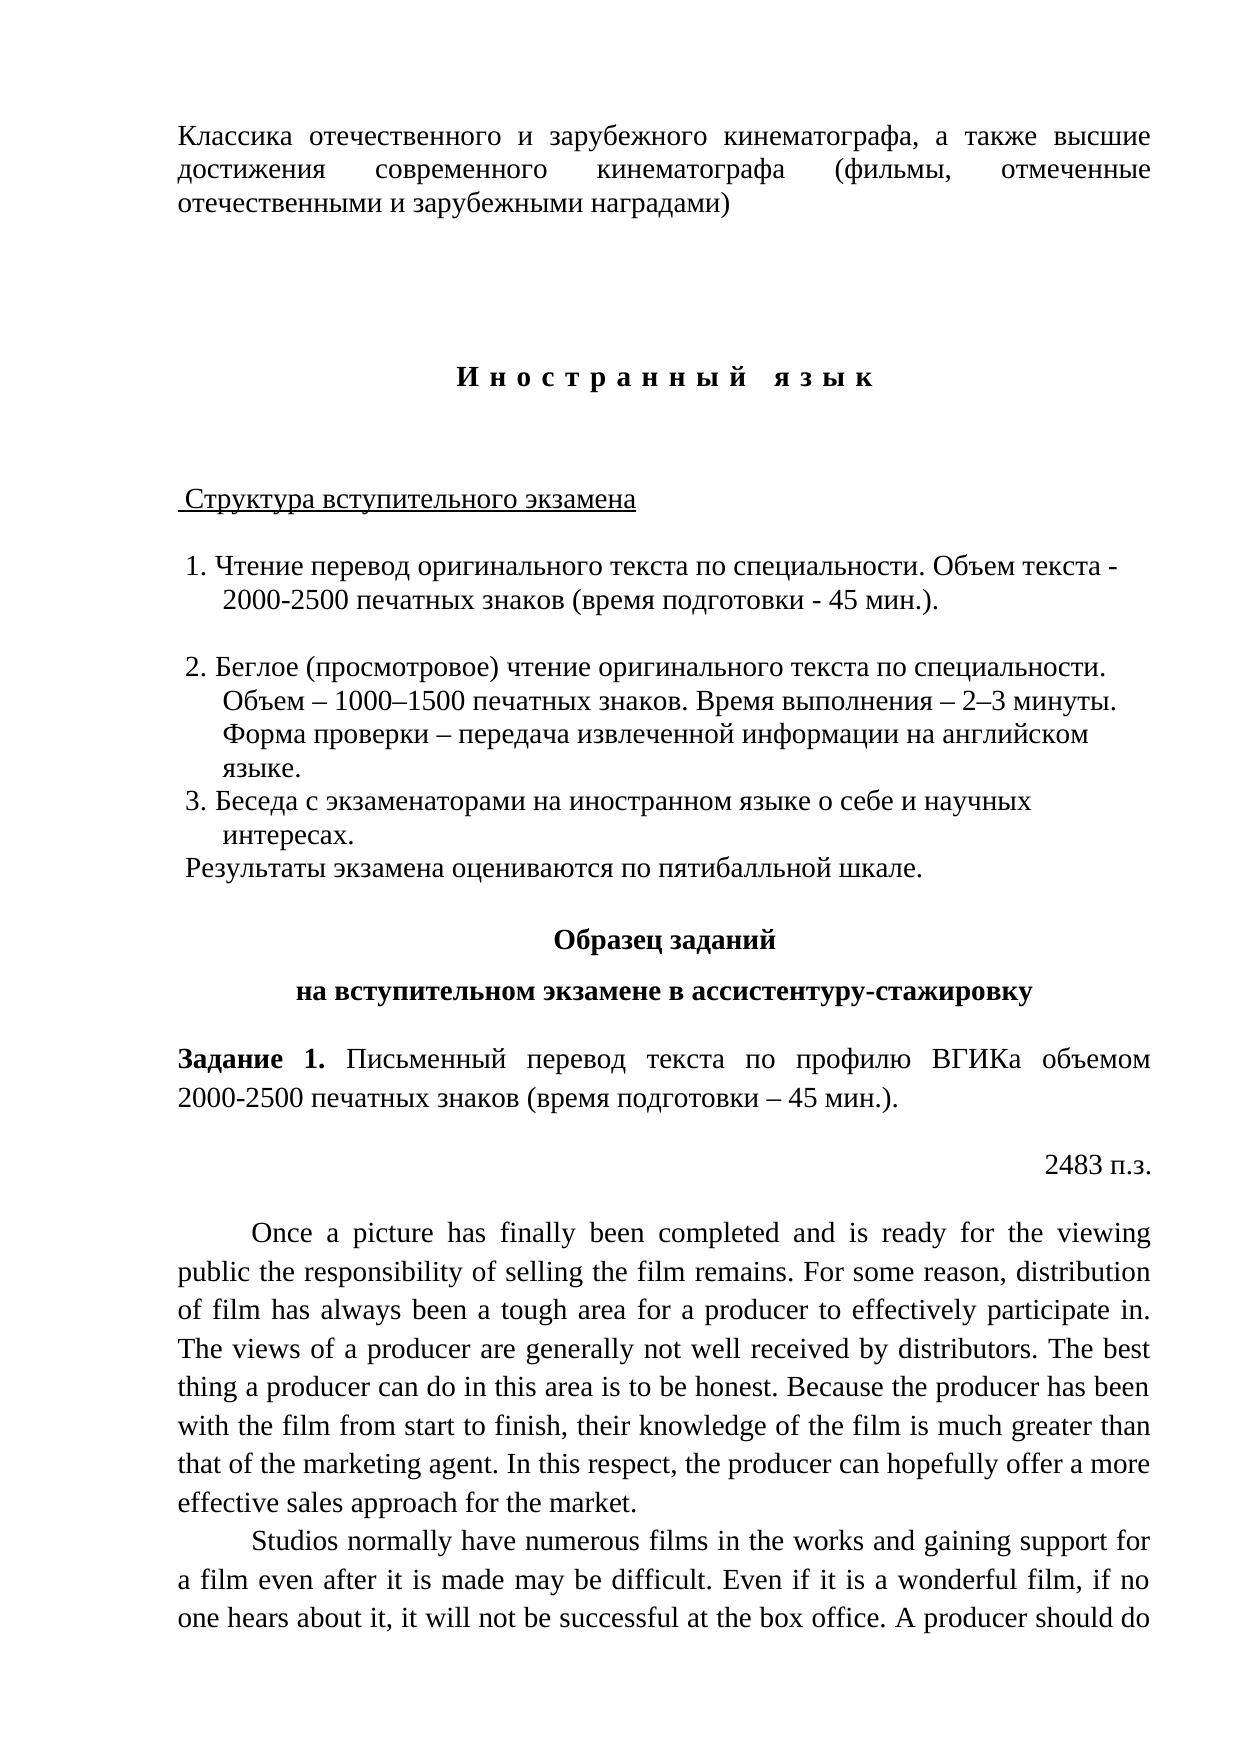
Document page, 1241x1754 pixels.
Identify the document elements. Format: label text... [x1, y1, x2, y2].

text Результаты экзамена оцениваются по пятибалльной шкале. [185, 850, 1152, 884]
text Once a picture has finally been completed and is ready for the viewing public the responsibility of selling the film remains. For some reason, distribution of film has always been a tough area for a producer to effectively participate in. The views of a producer are generally not well received by distributors. The best thing a producer can do in this area is to be honest. Because the producer has been with the film from start to finish, their knowledge of the film is much greater than that of the marketing agent. In this respect, the producer can hopefully offer a more effective sales approach for the market. [177, 1215, 1152, 1518]
subtitle Структура вступительного экзамена [177, 481, 1152, 515]
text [177, 1523, 1152, 1634]
list Беседа с экзаменаторами на иностранном языке о себе и научных интересах. [185, 783, 1152, 850]
text 2483 п.з. [177, 1147, 1152, 1181]
text Образец заданий [177, 922, 1152, 956]
subtitle Иностранный язык [177, 359, 1152, 393]
list Чтение перевод оригинального текста по специальности. Объем текста - 2000-2500 печатных знаков (время подготовки - 45 мин.). [185, 548, 1152, 616]
text Классика отечественного и зарубежного кинематографа, а также высшие достижения современного кинематографа (фильмы, отмеченные отечественными и зарубежными наградами) [177, 118, 1152, 219]
list Беглое (просмотровое) чтение оригинального текста по специальности. Объем – 1000–1500 печатных знаков. Время выполнения – 2–3 минуты. Форма проверки – передача извлеченной информации на английском языке. [185, 649, 1152, 783]
text Задание 1. Письменный перевод текста по профилю ВГИКа объемом 2000-2500 печатных знаков (время подготовки – 45 мин.). [177, 1041, 1152, 1113]
text на вступительном экзамене в ассистентуру-стажировку [177, 973, 1152, 1007]
